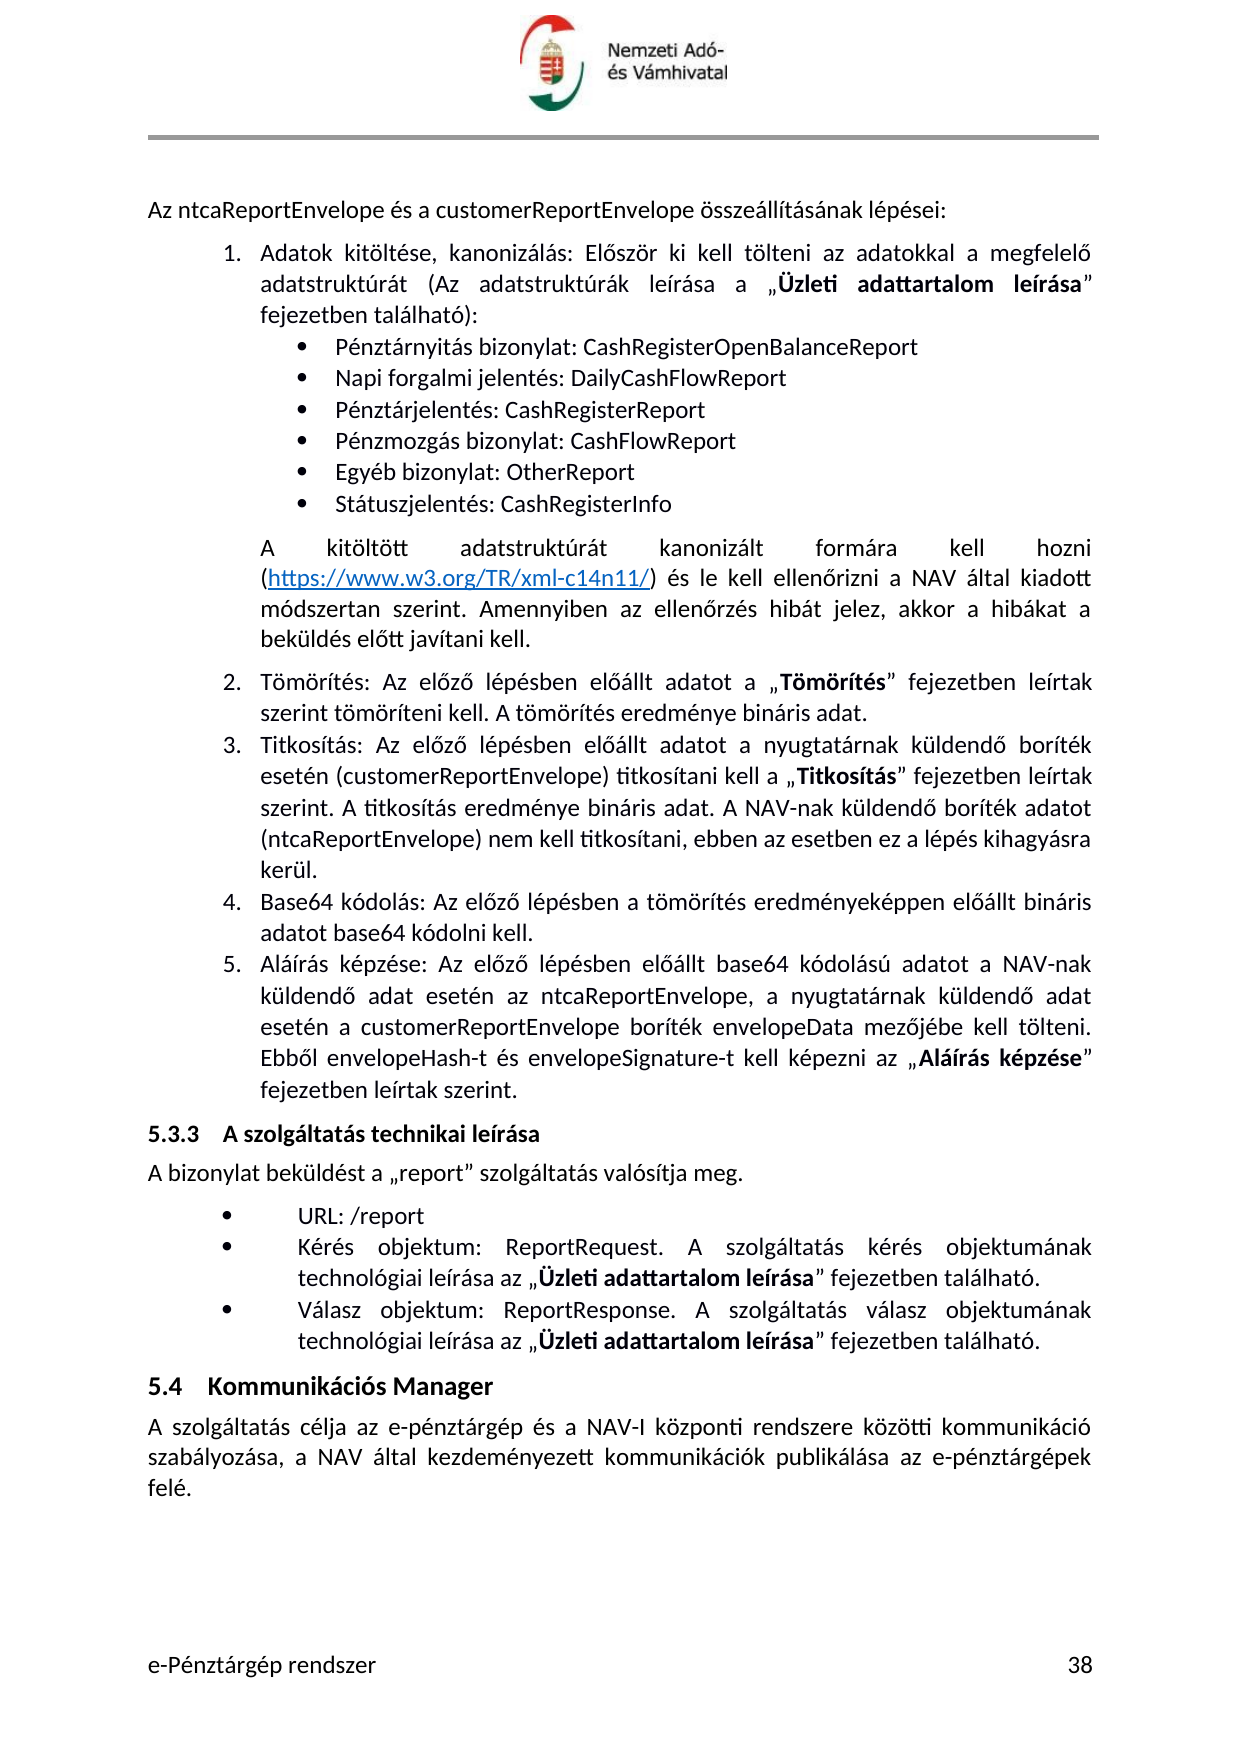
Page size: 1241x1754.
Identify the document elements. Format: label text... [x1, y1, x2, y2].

subtitle A szolgáltatás technikai leírása [148, 1118, 1093, 1148]
list Egyéb bizonylat: OtherReport [298, 456, 1093, 487]
list Pénztárnyitás bizonylat: CashRegisterOpenBalanceReport [298, 331, 1093, 362]
text A kitöltött adatstruktúrát kanonizált formára kell hozni (https://www.w3.org/TR/xml-c14n11/) és le kell ellenőrizni a NAV által kiadott módszertan szerint. Amennyiben az ellenőrzés hibát jelez, akkor a hibákat a beküldés előtt javítani kell. [260, 532, 1093, 654]
picture [520, 15, 727, 111]
list Titkosítás: Az előző lépésben előállt adatot a nyugtatárnak küldendő boríték esetén (customerReportEnvelope) titkosítani kell a „Titkosítás” fejezetben leírtak szerint. A titkosítás eredménye bináris adat. A NAV-nak küldendő boríték adatot (ntcaReportEnvelope) nem kell titkosítani, ebben az esetben ez a lépés kihagyásra kerül. [223, 729, 1093, 885]
subtitle Kommunikációs Manager [148, 1369, 1093, 1402]
list Base64 kódolás: Az előző lépésben a tömörítés eredményeképpen előállt bináris adatot base64 kódolni kell. [223, 886, 1093, 948]
list Kérés objektum: ReportRequest. A szolgáltatás kérés objektumának technológiai leírása az „Üzleti adattartalom leírása” fejezetben található. [223, 1231, 1093, 1293]
text Az ntcaReportEnvelope és a customerReportEnvelope összeállításának lépései: [148, 194, 1093, 224]
list URL: /report [223, 1200, 1093, 1230]
text A szolgáltatás célja az e-pénztárgép és a NAV-I központi rendszere közötti kommunikáció szabályozása, a NAV által kezdeményezett kommunikációk publikálása az e-pénztárgépek felé. [148, 1411, 1093, 1503]
list Válasz objektum: ReportResponse. A szolgáltatás válasz objektumának technológiai leírása az „Üzleti adattartalom leírása” fejezetben található. [223, 1294, 1093, 1356]
list Adatok kitöltése, kanonizálás: Először ki kell tölteni az adatokkal a megfelelő adatstruktúrát (Az adatstruktúrák leírása a „Üzleti adattartalom leírása” fejezetben található): [223, 237, 1093, 330]
text A bizonylat beküldést a „report” szolgáltatás valósítja meg. [148, 1157, 1093, 1187]
list Napi forgalmi jelentés: DailyCashFlowReport [298, 362, 1093, 393]
list Státuszjelentés: CashRegisterInfo [298, 488, 1093, 518]
list Tömörítés: Az előző lépésben előállt adatot a „Tömörítés” fejezetben leírtak szerint tömöríteni kell. A tömörítés eredménye bináris adat. [223, 666, 1093, 728]
list Aláírás képzése: Az előző lépésben előállt base64 kódolású adatot a NAV-nak küldendő adat esetén az ntcaReportEnvelope, a nyugtatárnak küldendő adat esetén a customerReportEnvelope boríték envelopeData mezőjébe kell tölteni. Ebből envelopeHash-t és envelopeSignature-t kell képezni az „Aláírás képzése” fejezetben leírtak szerint. [223, 948, 1093, 1104]
list Pénzmozgás bizonylat: CashFlowReport [298, 425, 1093, 456]
list Pénztárjelentés: CashRegisterReport [298, 394, 1093, 424]
